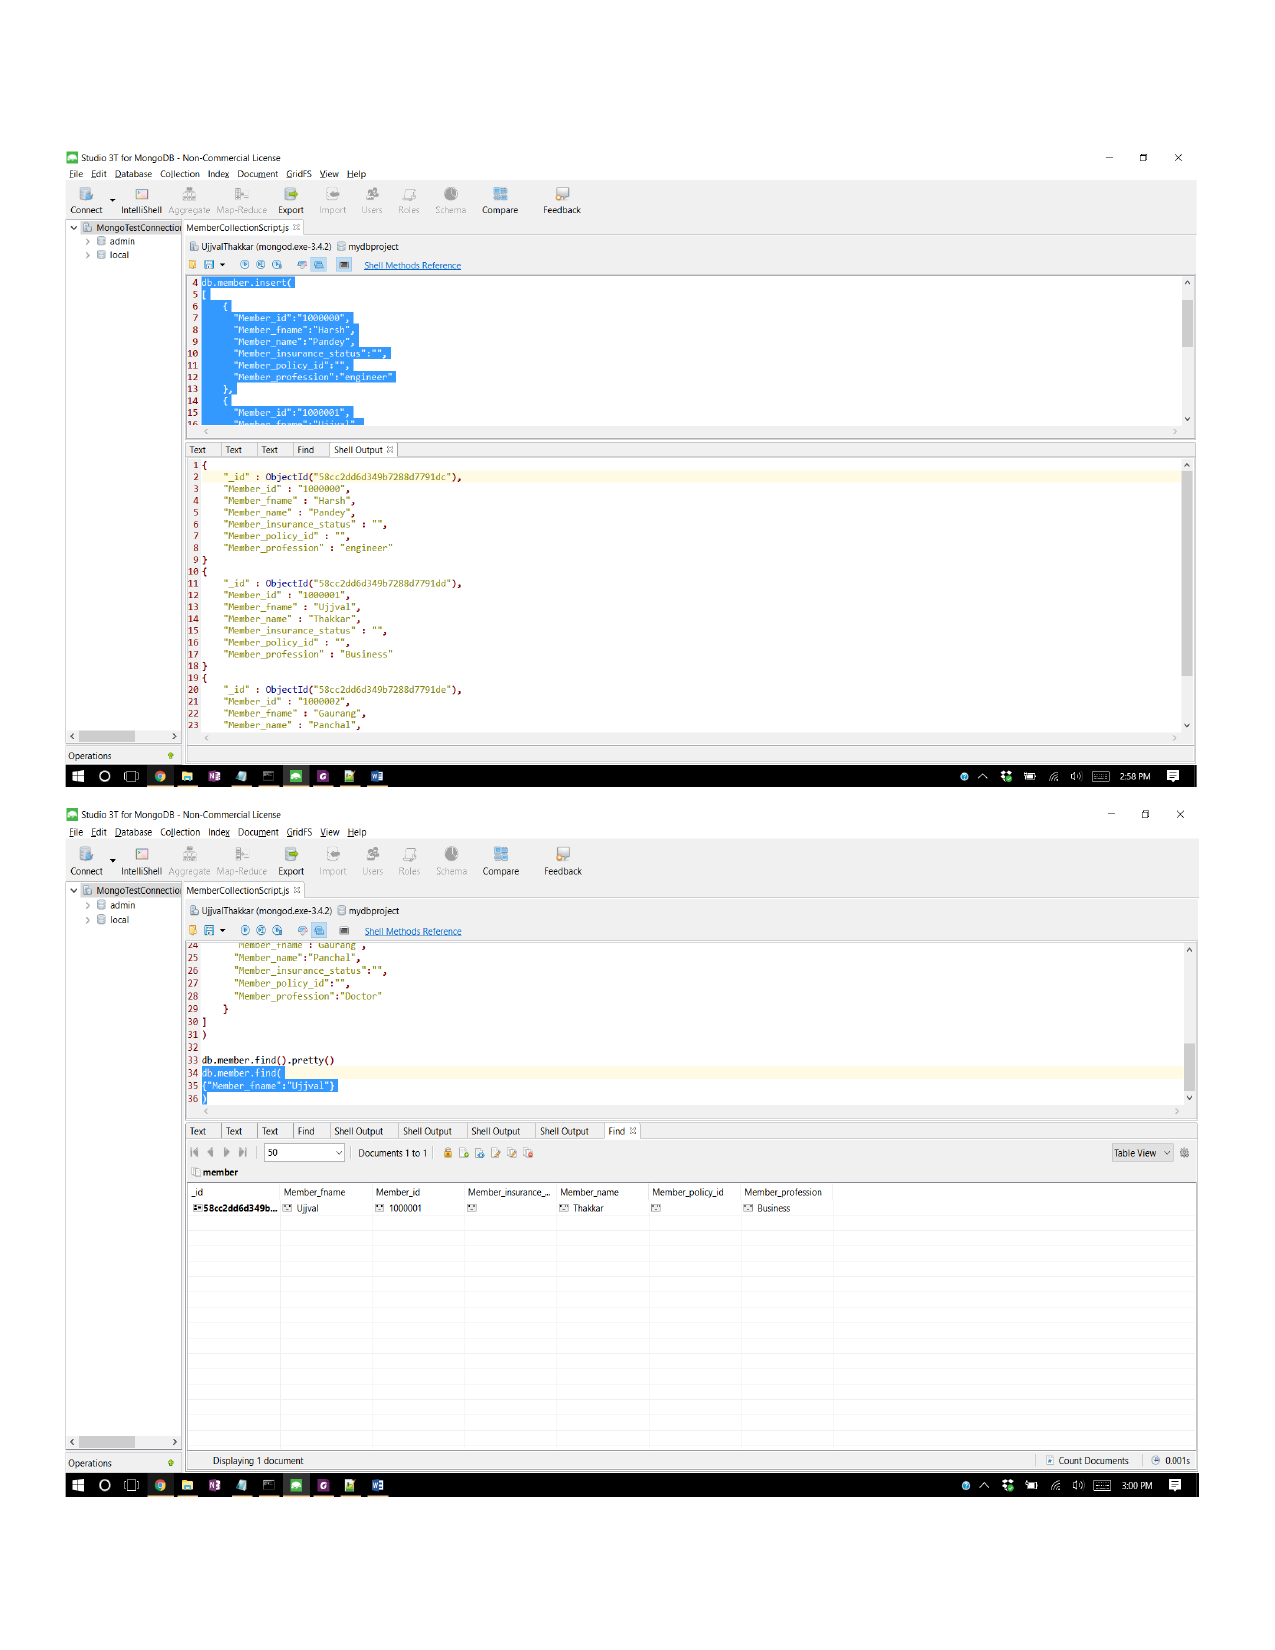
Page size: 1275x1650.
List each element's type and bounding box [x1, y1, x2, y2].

picture [65, 150, 1197, 787]
picture [65, 805, 1199, 1497]
